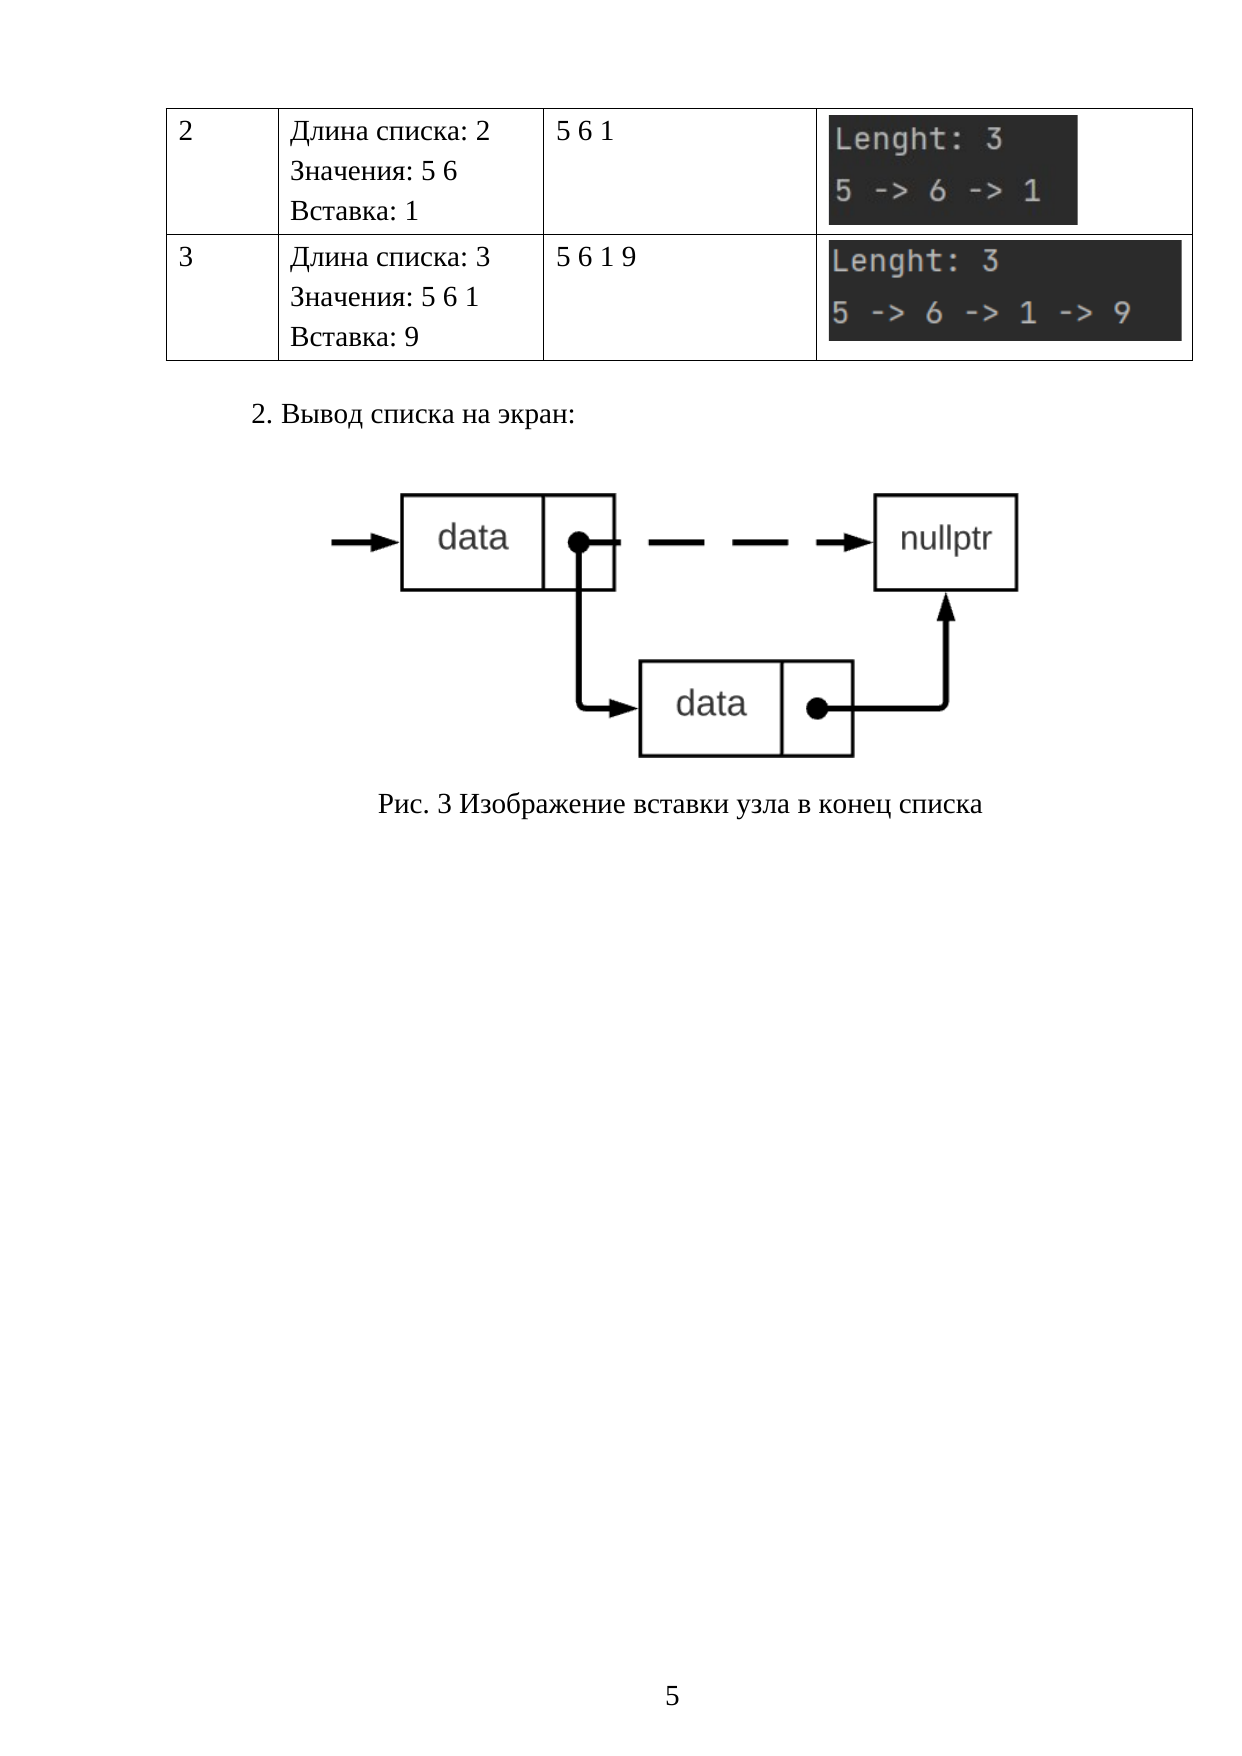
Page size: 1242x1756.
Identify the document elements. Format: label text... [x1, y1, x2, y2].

table_header 5 6 1 [544, 109, 816, 234]
table_cell 3 [167, 235, 278, 360]
table_cell Длина списка: 3 Значения: 5 6 1 Вставка: 9 [279, 235, 543, 360]
picture [828, 240, 1182, 341]
picture [331, 493, 1019, 758]
table_cell [817, 235, 1192, 360]
table_header Длина списка: 2 Значения: 5 6 Вставка: 1 [279, 109, 543, 234]
table_header 2 [167, 109, 278, 234]
picture [828, 115, 1078, 225]
text Рис. 3 Изображение вставки узла в конец списка [203, 787, 1157, 820]
table_cell 5 6 1 9 [544, 235, 816, 360]
list Вывод списка на экран: [251, 396, 1221, 429]
table_header [817, 109, 1192, 234]
